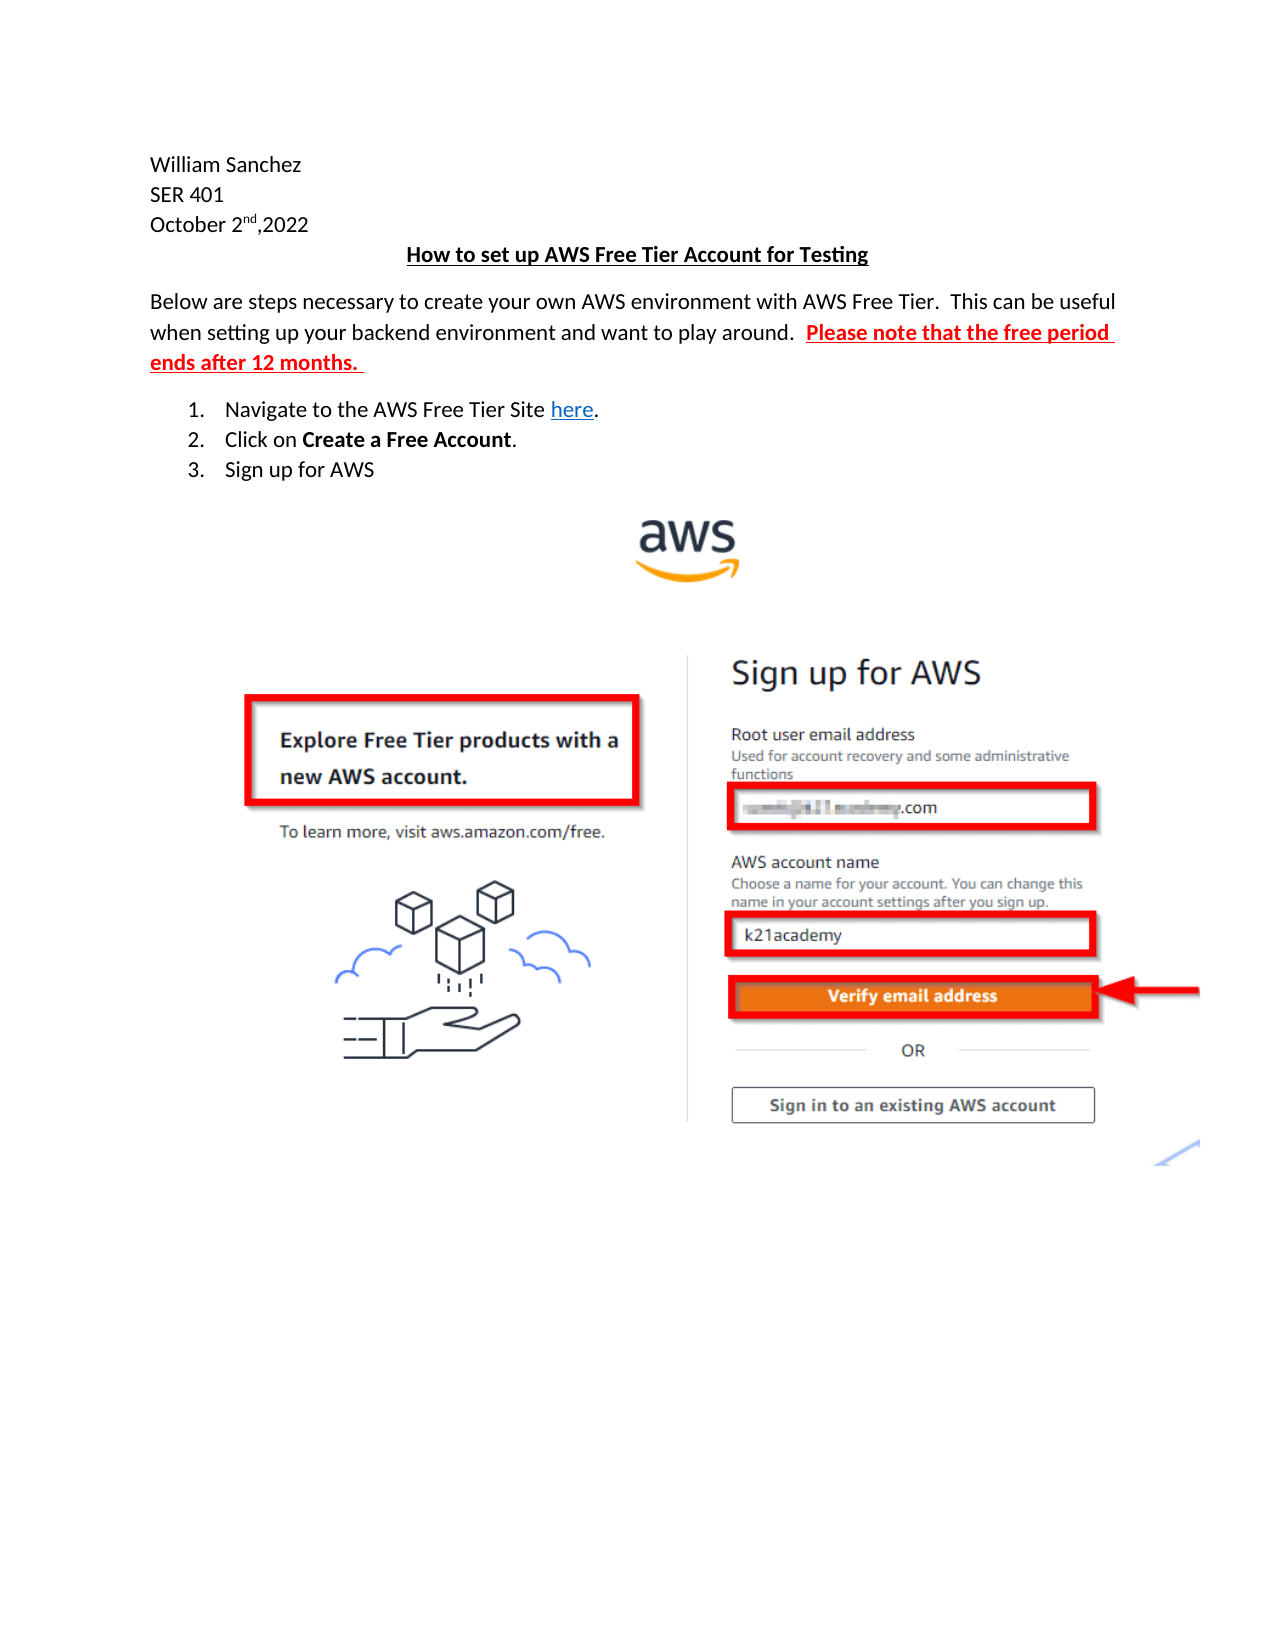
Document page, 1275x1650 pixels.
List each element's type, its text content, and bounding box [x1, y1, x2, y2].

text Below are steps necessary to create your own AWS environment with AWS Free Tier. This can be useful when setting up your backend environment and want to play around. Please note that the free period ends after 12 months. [150, 287, 1125, 376]
text How to set up AWS Free Tier Account for Testing [150, 241, 1125, 269]
text SER 401 [150, 180, 1125, 208]
text William Sanchez [150, 150, 1125, 178]
list Sign up for AWS [187, 455, 1125, 483]
picture [225, 485, 1200, 1166]
text October 2nd,2022 [150, 210, 1125, 238]
list Click on Create a Free Account. [187, 425, 1125, 453]
list Navigate to the AWS Free Tier Site here. [187, 395, 1125, 423]
